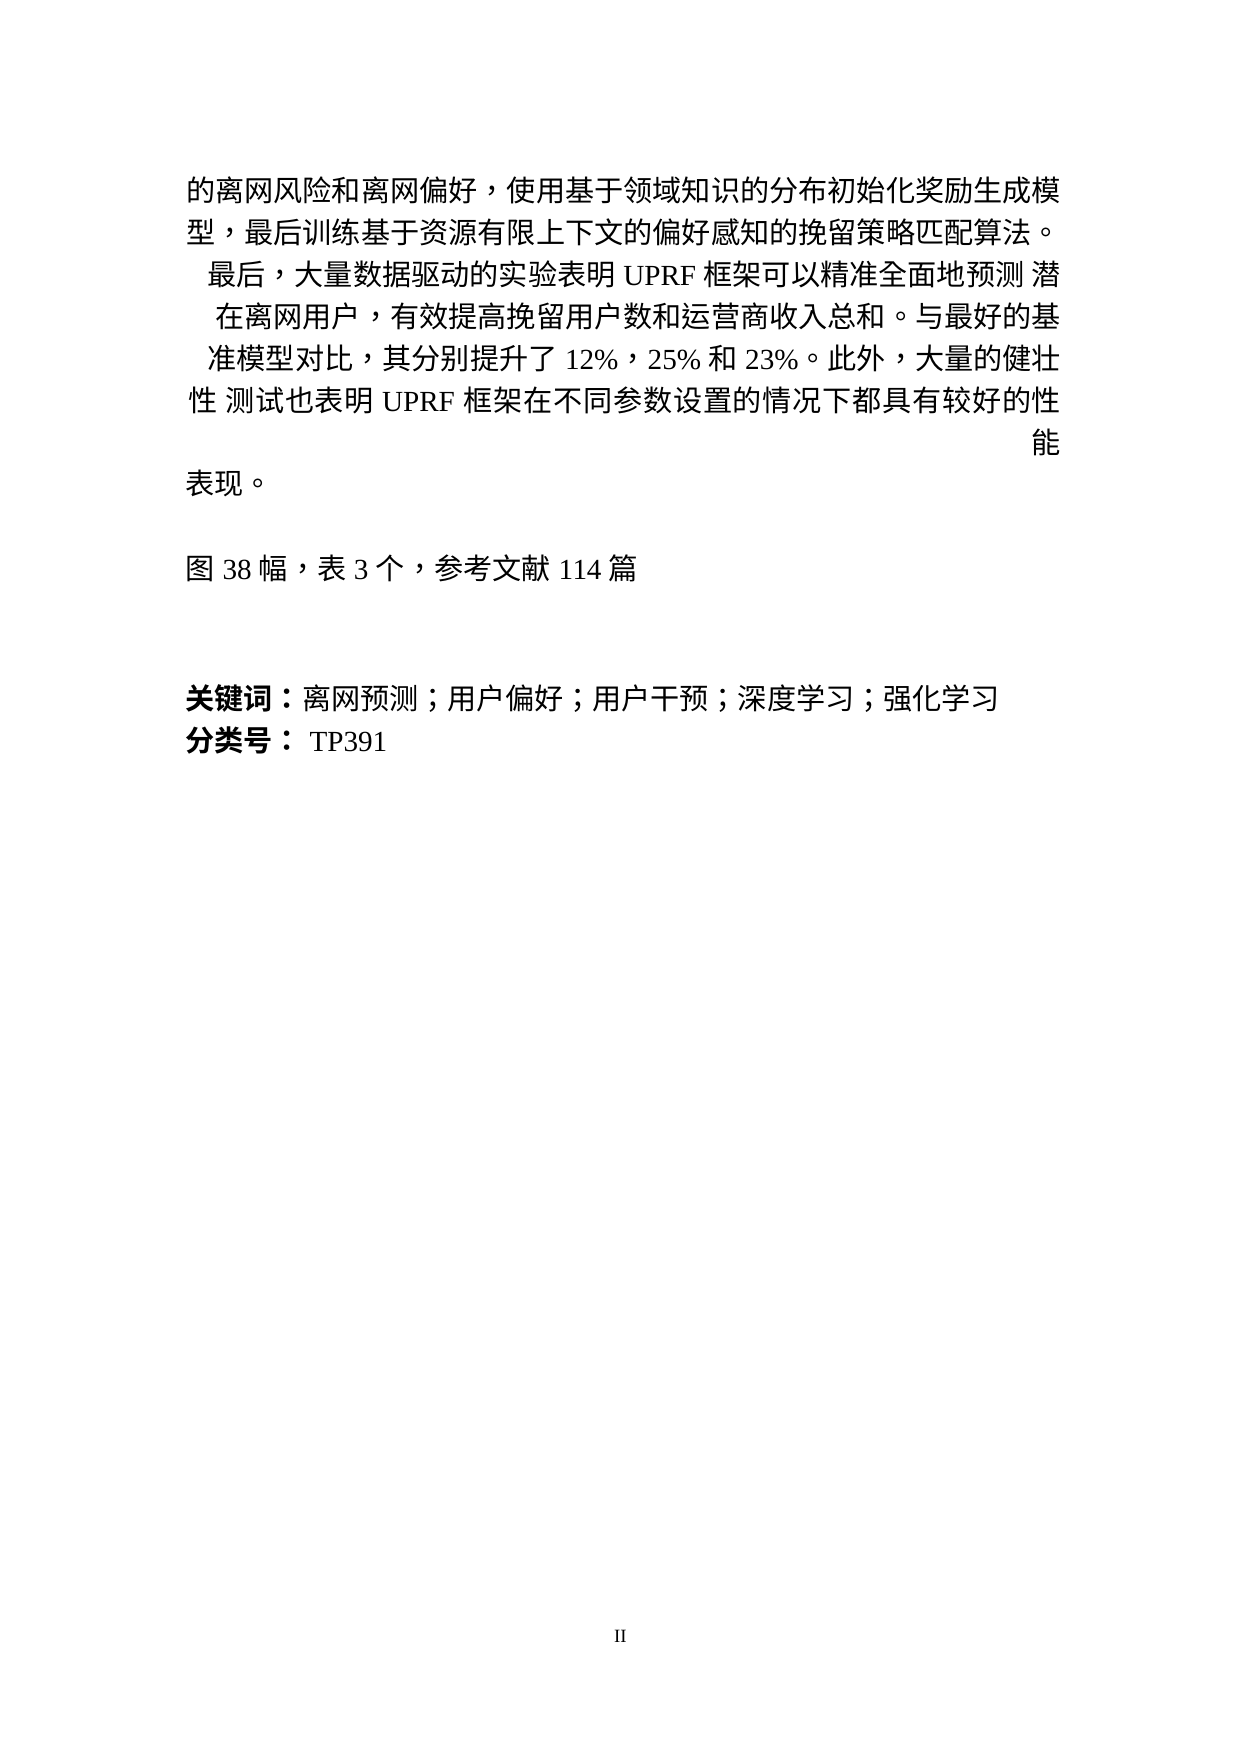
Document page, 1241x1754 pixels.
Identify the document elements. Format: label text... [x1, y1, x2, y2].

text 图 38 幅，表 3 个，参考文献 114 篇 [185, 548, 1071, 588]
subtitle 的离网风险和离网偏好，使用基于领域知识的分布初始化奖励生成模 型，最后训练基于资源有限上下文的偏好感知的挽留策略匹配算法。 最后，大量数据驱动的实验表明 UPRF 框架可以精准全面地预测 潜在离网用户，有效提高挽留用户数和运营商收入总和。与最好的基 准模型对比，其分别提升了 12%，25% 和 23%。此外，大量的健壮性 测试也表明 UPRF 框架在不同参数设置的情况下都具有较好的性能 [185, 171, 1061, 462]
text 关键词：离网预测；用户偏好；用户干预；深度学习；强化学习 分类号： TP391 [185, 677, 1002, 759]
text 表现。 [185, 464, 1071, 502]
